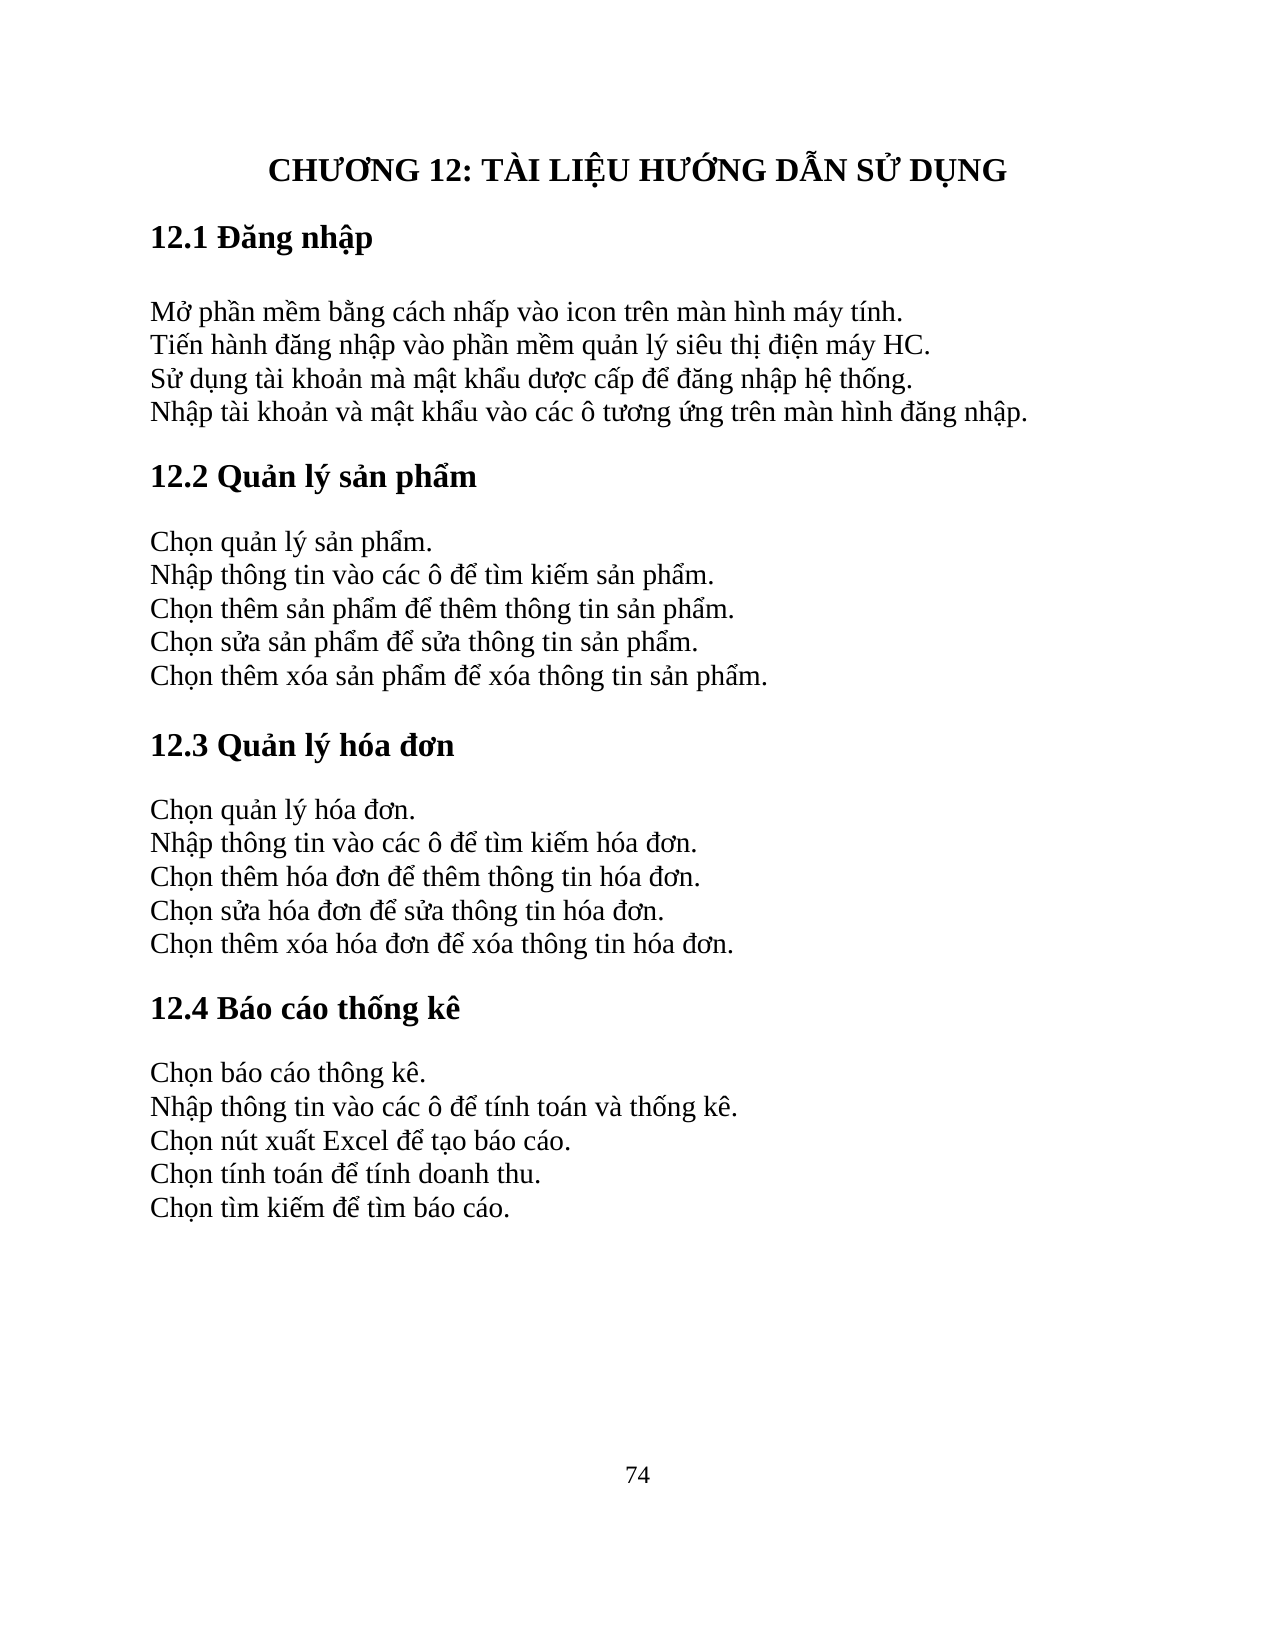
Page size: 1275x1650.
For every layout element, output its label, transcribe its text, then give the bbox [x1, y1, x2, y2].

text 12.2 Quản lý sản phẩm [150, 457, 1125, 495]
text Chọn tính toán để tính doanh thu. [150, 1156, 1125, 1190]
text Chọn báo cáo thông kê. [150, 1056, 1125, 1089]
text Nhập tài khoản và mật khẩu vào các ô tương ứng trên màn hình đăng nhập. [150, 394, 1125, 428]
text Sử dụng tài khoản mà mật khẩu dược cấp để đăng nhập hệ thống. [150, 361, 1125, 394]
text Mở phần mềm bằng cách nhấp vào icon trên màn hình máy tính. [150, 294, 1125, 327]
text Chọn thêm sản phẩm để thêm thông tin sản phẩm. [150, 591, 1125, 624]
text Chọn thêm xóa sản phẩm để xóa thông tin sản phẩm. [150, 658, 1125, 691]
text Tiến hành đăng nhập vào phần mềm quản lý siêu thị điện máy HC. [150, 327, 1125, 361]
text Chọn sửa sản phẩm để sửa thông tin sản phẩm. [150, 624, 1125, 658]
text 12.3 Quản lý hóa đơn [150, 725, 1125, 763]
text Chọn quản lý hóa đơn. [150, 792, 1125, 826]
text Chọn thêm hóa đơn để thêm thông tin hóa đơn. [150, 859, 1125, 893]
text Chọn nút xuất Excel để tạo báo cáo. [150, 1123, 1125, 1156]
text CHƯƠNG 12: TÀI LIỆU HƯỚNG DẪN SỬ DỤNG [150, 150, 1125, 188]
text Chọn sửa hóa đơn để sửa thông tin hóa đơn. [150, 893, 1125, 926]
text Nhập thông tin vào các ô để tính toán và thống kê. [150, 1089, 1125, 1123]
text 12.1 Đăng nhập [150, 217, 1125, 255]
text Chọn quản lý sản phẩm. [150, 524, 1125, 557]
text Chọn tìm kiếm để tìm báo cáo. [150, 1190, 1125, 1223]
text 12.4 Báo cáo thống kê [150, 988, 1125, 1027]
text Nhập thông tin vào các ô để tìm kiếm hóa đơn. [150, 826, 1125, 859]
text Nhập thông tin vào các ô để tìm kiếm sản phẩm. [150, 557, 1125, 591]
text Chọn thêm xóa hóa đơn để xóa thông tin hóa đơn. [150, 926, 1125, 960]
